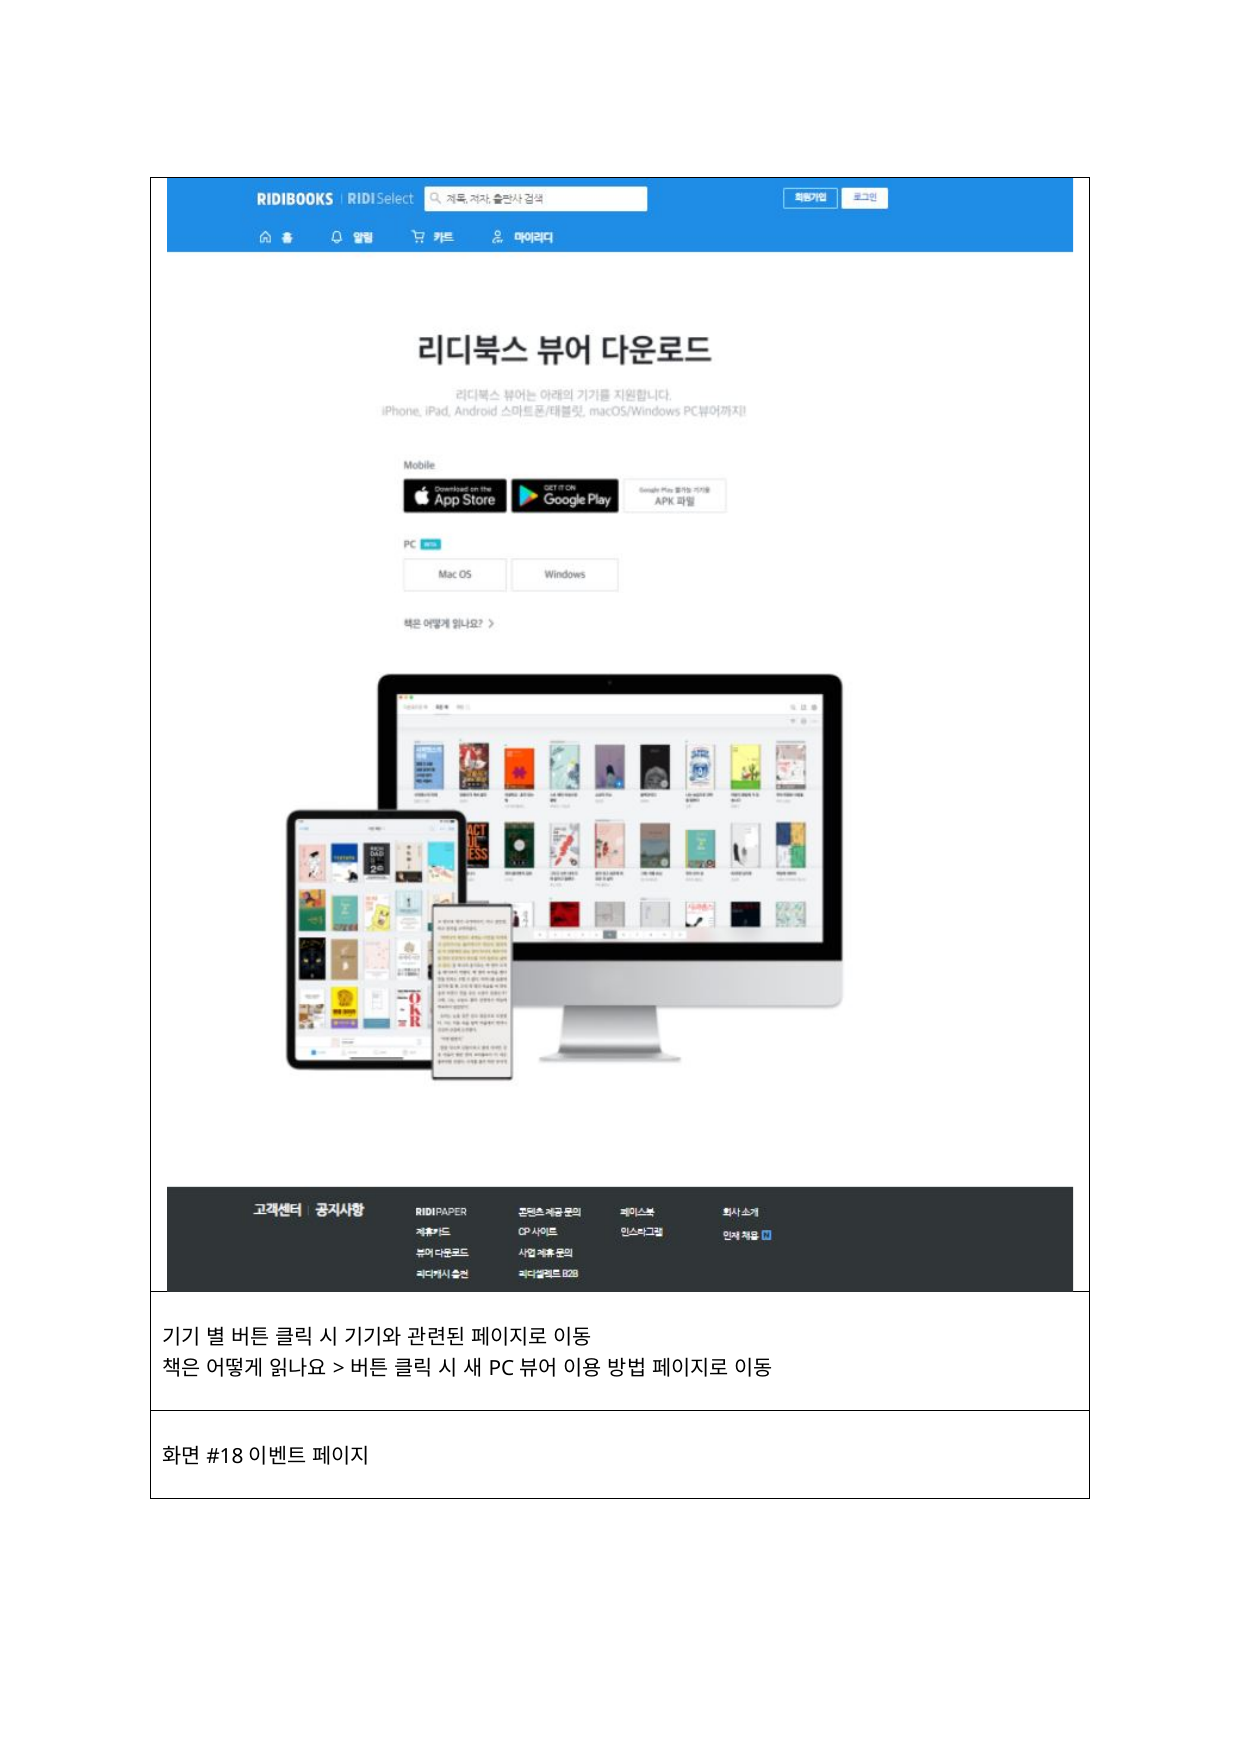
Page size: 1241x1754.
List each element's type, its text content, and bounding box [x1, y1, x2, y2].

table_cell [151, 178, 167, 1291]
table_cell 기기 별 버튼 클릭 시 기기와 관련된 페이지로 이동 책은 어떻게 읽나요 > 버튼 클릭 시 새 PC 뷰어 이용 방법 페이지로 이동 [151, 1292, 1089, 1409]
picture [167, 178, 1074, 1292]
table_cell [1074, 178, 1089, 1291]
table_cell 화면 #18 이벤트 페이지 [151, 1411, 1089, 1498]
